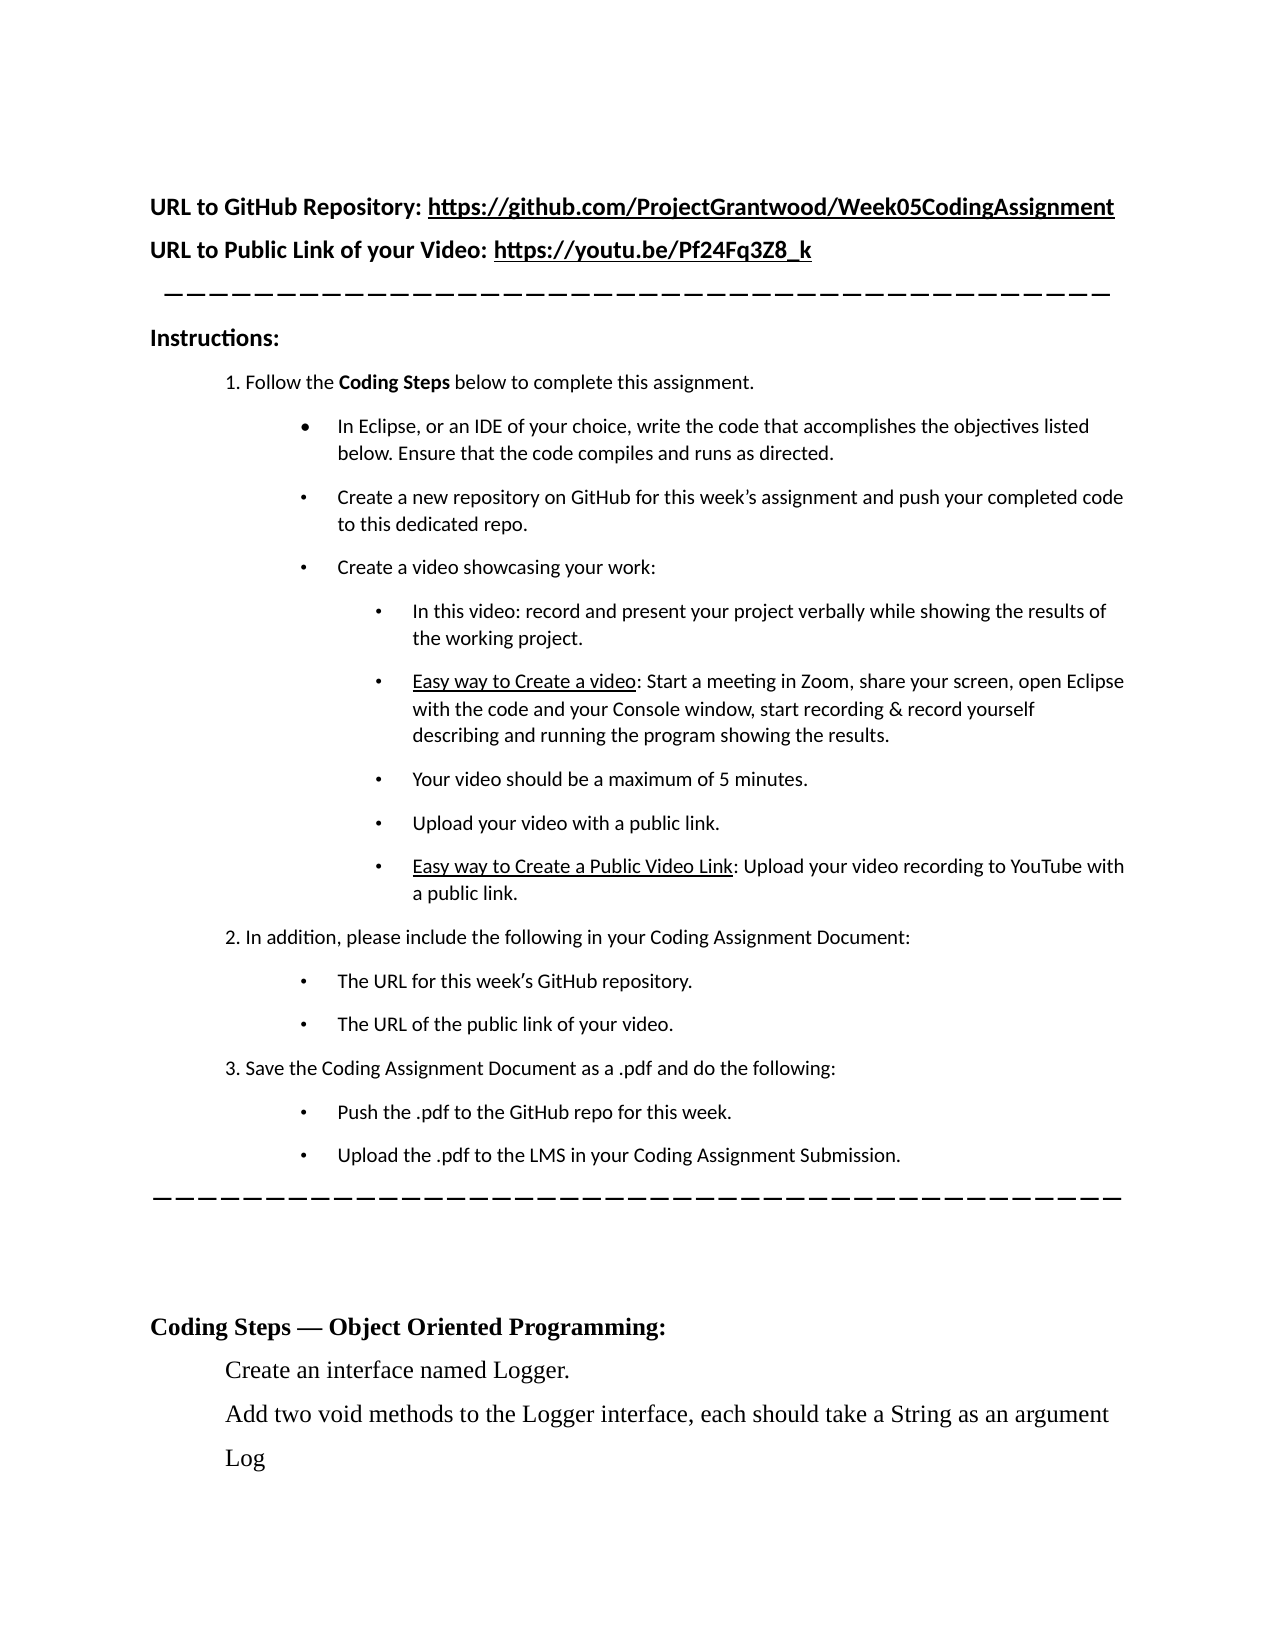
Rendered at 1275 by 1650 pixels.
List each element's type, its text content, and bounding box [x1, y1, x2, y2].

list Easy way to Create a Public Video Link: Upload your video recording to YouTube with a public link. [375, 852, 1125, 906]
text 3. Save the Coding Assignment Document as a .pdf and do the following: [225, 1054, 1125, 1081]
text 2. In addition, please include the following in your Coding Assignment Document: [225, 923, 1125, 950]
list The URL for this week’s GitHub repository. [300, 967, 1125, 993]
list Upload your video with a public link. [375, 809, 1125, 836]
list Easy way to Create a video: Start a meeting in Zoom, share your screen, open Eclipse with the code and your Console window, start recording & record yourself describing and running the program showing the results. [375, 667, 1125, 748]
text Instructions: [150, 324, 1125, 352]
text URL to GitHub Repository: https://github.com/ProjectGrantwood/Week05CodingAssignment [150, 194, 1125, 221]
text Create an interface named Logger. [225, 1357, 1125, 1384]
text Coding Steps — Object Oriented Programming: [150, 1314, 1125, 1341]
text Log [225, 1445, 1125, 1472]
list In this video: record and present your project verbally while showing the results of the working project. [375, 597, 1125, 651]
list Create a video showcasing your work: [300, 553, 1125, 580]
text URL to Public Link of your Video: https://youtu.be/Pf24Fq3Z8_k [150, 237, 1125, 264]
text Add two void methods to the Logger interface, each should take a String as an argument [225, 1401, 1125, 1428]
list Push the .pdf to the GitHub repo for this week. [300, 1097, 1125, 1124]
text 1. Follow the Coding Steps below to complete this assignment. [225, 368, 1125, 395]
text —————————————————————————————————————————— [150, 281, 1125, 308]
list Upload the .pdf to the LMS in your Coding Assignment Submission. [300, 1141, 1125, 1168]
list Create a new repository on GitHub for this week’s assignment and push your completed code to this dedicated repo. [300, 482, 1125, 536]
list In Eclipse, or an IDE of your choice, write the code that accomplishes the objectives listed below. Ensure that the code compiles and runs as directed. [300, 412, 1125, 466]
list Your video should be a maximum of 5 minutes. [375, 765, 1125, 792]
list The URL of the public link of your video. [300, 1010, 1125, 1037]
text ——————————————————————————————————————————— [150, 1185, 1125, 1212]
